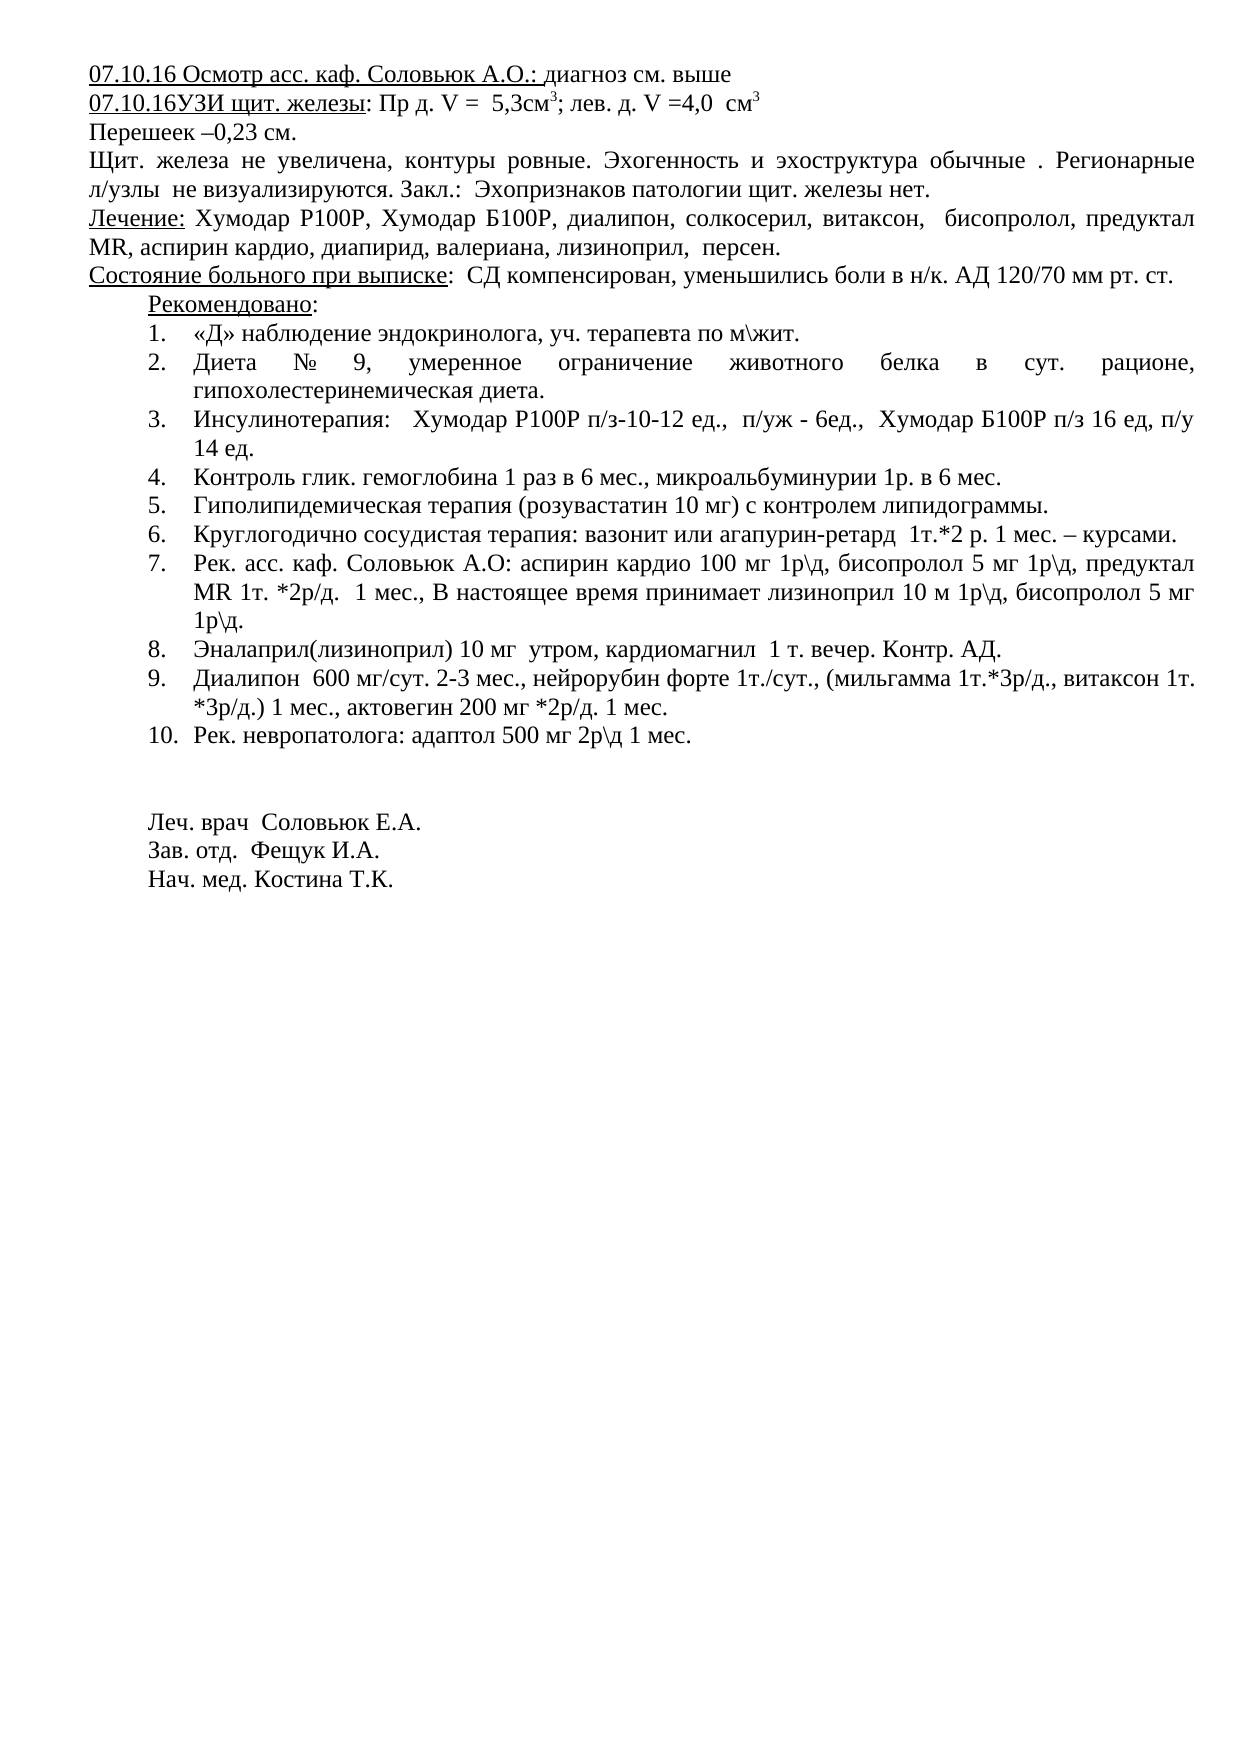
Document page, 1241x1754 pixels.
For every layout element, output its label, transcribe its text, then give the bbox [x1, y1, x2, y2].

list Гиполипидемическая терапия (розувастатин 10 мг) с контролем липидограммы. [148, 490, 1196, 519]
list Контроль глик. гемоглобина 1 раз в 6 мес., микроальбуминурии 1р. в 6 мес. [148, 462, 1196, 490]
text Рекомендовано: [148, 289, 1196, 318]
list Рек. асс. каф. Соловьюк А.О: аспирин кардио 100 мг 1р\д, бисопролол 5 мг 1р\д, предуктал МR 1т. *2р/д. 1 мес., В настоящее время принимает лизиноприл 10 м 1р\д, бисопролол 5 мг 1р\д. [148, 548, 1196, 634]
list Рек. невропатолога: адаптол 500 мг 2р\д 1 мес. [148, 720, 1196, 749]
list Инсулинотерапия: Хумодар Р100Р п/з-10-12 ед., п/уж - 6ед., Хумодар Б100Р п/з 16 ед, п/у 14 ед. [148, 404, 1196, 462]
text Перешеек –0,23 см. [89, 117, 1196, 145]
list «Д» наблюдение эндокринолога, уч. терапевта по м\жит. [148, 318, 1196, 347]
text 07.10.16УЗИ щит. железы: Пр д. V = 5,3см3; лев. д. V =4,0 см3 [89, 88, 1196, 117]
text Лечение: Хумодар Р100Р, Хумодар Б100Р, диалипон, солкосерил, витаксон, бисопролол, предуктал MR, аспирин кардио, диапирид, валериана, лизиноприл, персен. [89, 203, 1196, 260]
subtitle Леч. врач Соловьюк Е.А. [148, 807, 1196, 835]
text 07.10.16 Осмотр асс. каф. Соловьюк А.О.: диагноз см. выше [89, 59, 1196, 88]
text Состояние больного при выписке: СД компенсирован, уменьшились боли в н/к. АД 120/70 мм рт. ст. [89, 260, 1196, 289]
text Зав. отд. Фещук И.А. [148, 835, 1196, 864]
text Щит. железа не увеличена, контуры ровные. Эхогенность и эхоструктура обычные . Регионарные л/узлы не визуализируются. Закл.: Эхопризнаков патологии щит. железы нет. [89, 145, 1196, 203]
list Эналаприл(лизиноприл) 10 мг утром, кардиомагнил 1 т. вечер. Контр. АД. [148, 634, 1196, 663]
text Нач. мед. Костина Т.К. [148, 864, 1196, 893]
list Диалипон 600 мг/сут. 2-3 мес., нейрорубин форте 1т./сут., (мильгамма 1т.*3р/д., витаксон 1т. *3р/д.) 1 мес., актовегин 200 мг *2р/д. 1 мес. [148, 663, 1196, 720]
list Круглогодично сосудистая терапия: вазонит или агапурин-ретард 1т.*2 р. 1 мес. – курсами. [148, 519, 1196, 548]
list Диета № 9, умеренное ограничение животного белка в сут. рационе, гипохолестеринемическая диета. [148, 347, 1196, 404]
